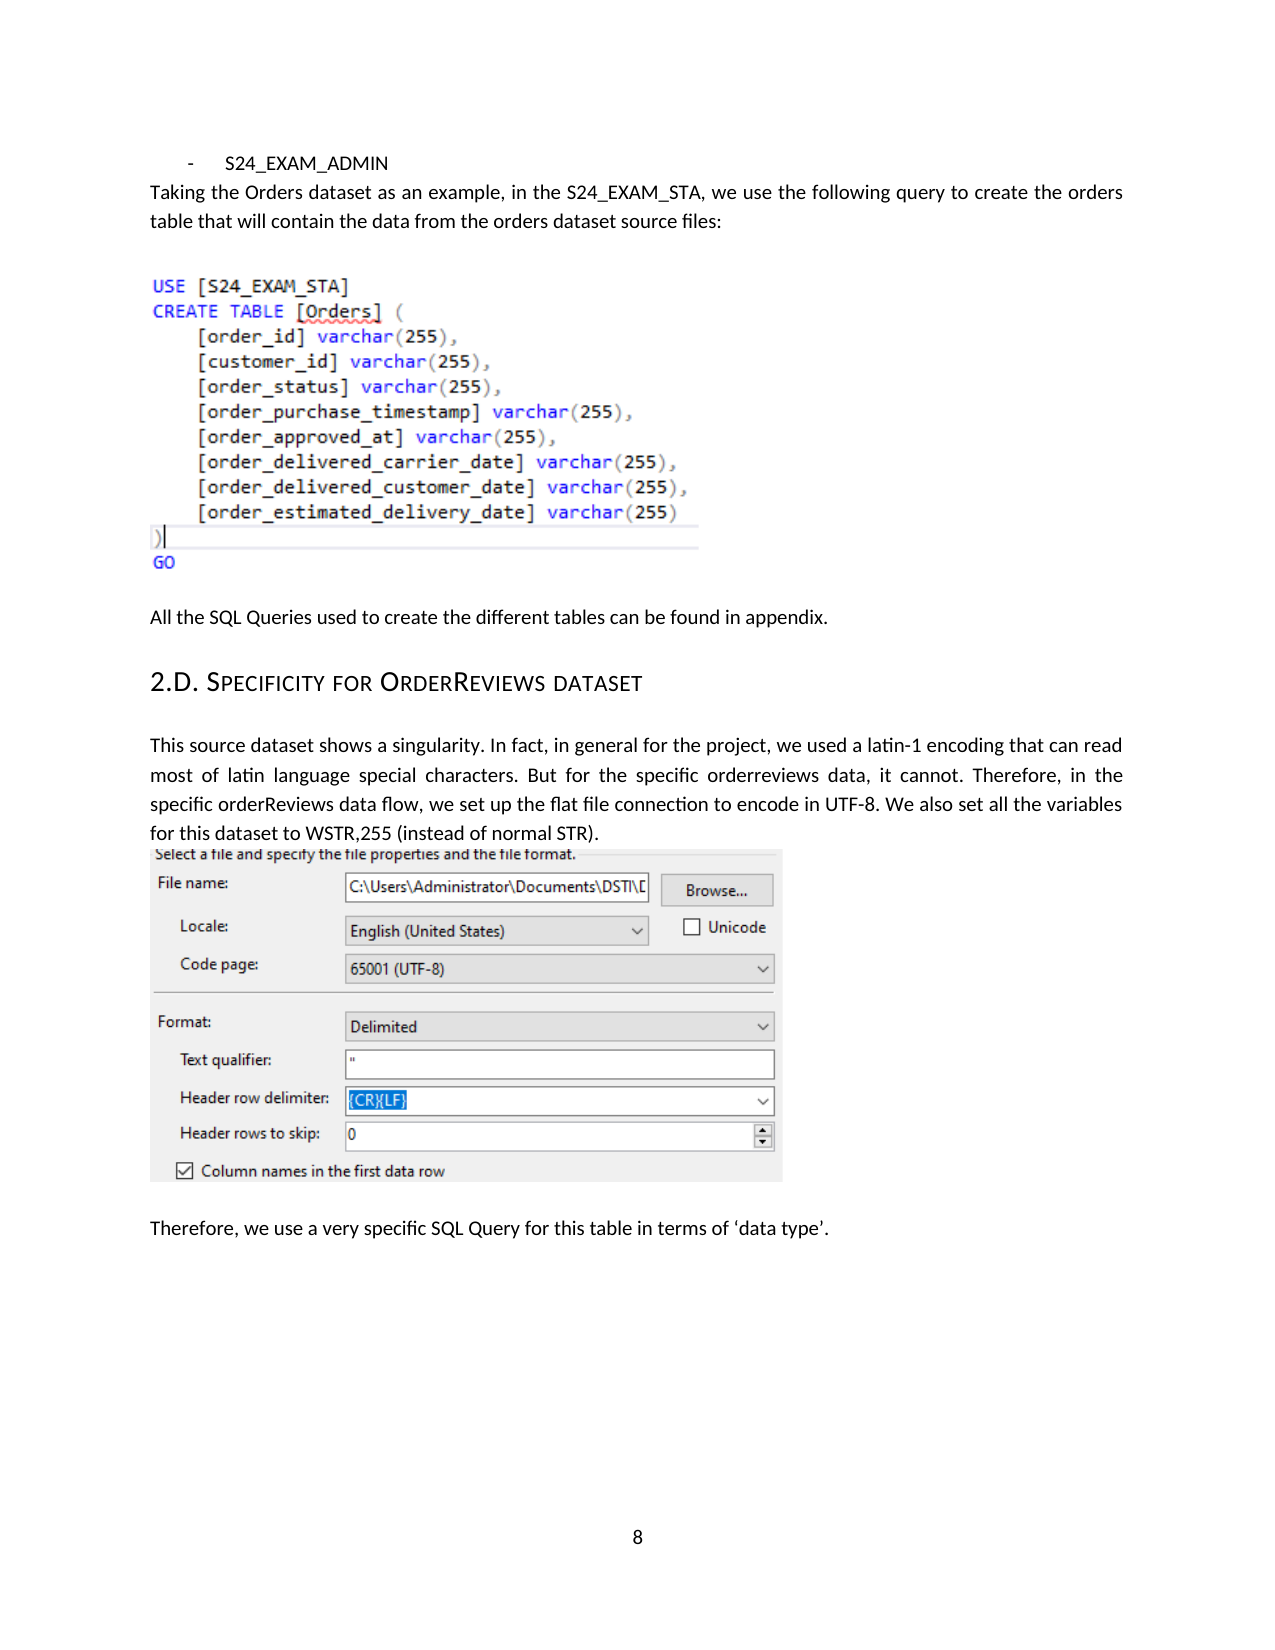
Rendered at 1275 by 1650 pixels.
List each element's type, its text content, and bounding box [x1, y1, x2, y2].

text Taking the Orders dataset as an example, in the S24_EXAM_STA, we use the following query to create the orders table that will contain the data from the orders dataset source files: [150, 179, 1125, 234]
subtitle 2.D. Specificity for OrderReviews dataset [150, 663, 1125, 698]
list S24_EXAM_ADMIN [187, 150, 1125, 175]
text All the SQL Queries used to create the different tables can be found in appendix. [150, 604, 1125, 630]
picture [150, 266, 699, 572]
text This source dataset shows a singularity. In fact, in general for the project, we used a latin-1 encoding that can read most of latin language special characters. But for the specific orderreviews data, it cannot. Therefore, in the specific orderReviews data flow, we set up the flat file connection to encode in UTF-8. We also set all the variables for this dataset to WSTR,255 (instead of normal STR). [150, 733, 1125, 846]
picture [150, 849, 783, 1182]
text Therefore, we use a very specific SQL Query for this table in terms of ‘data type’. [150, 1215, 1125, 1240]
